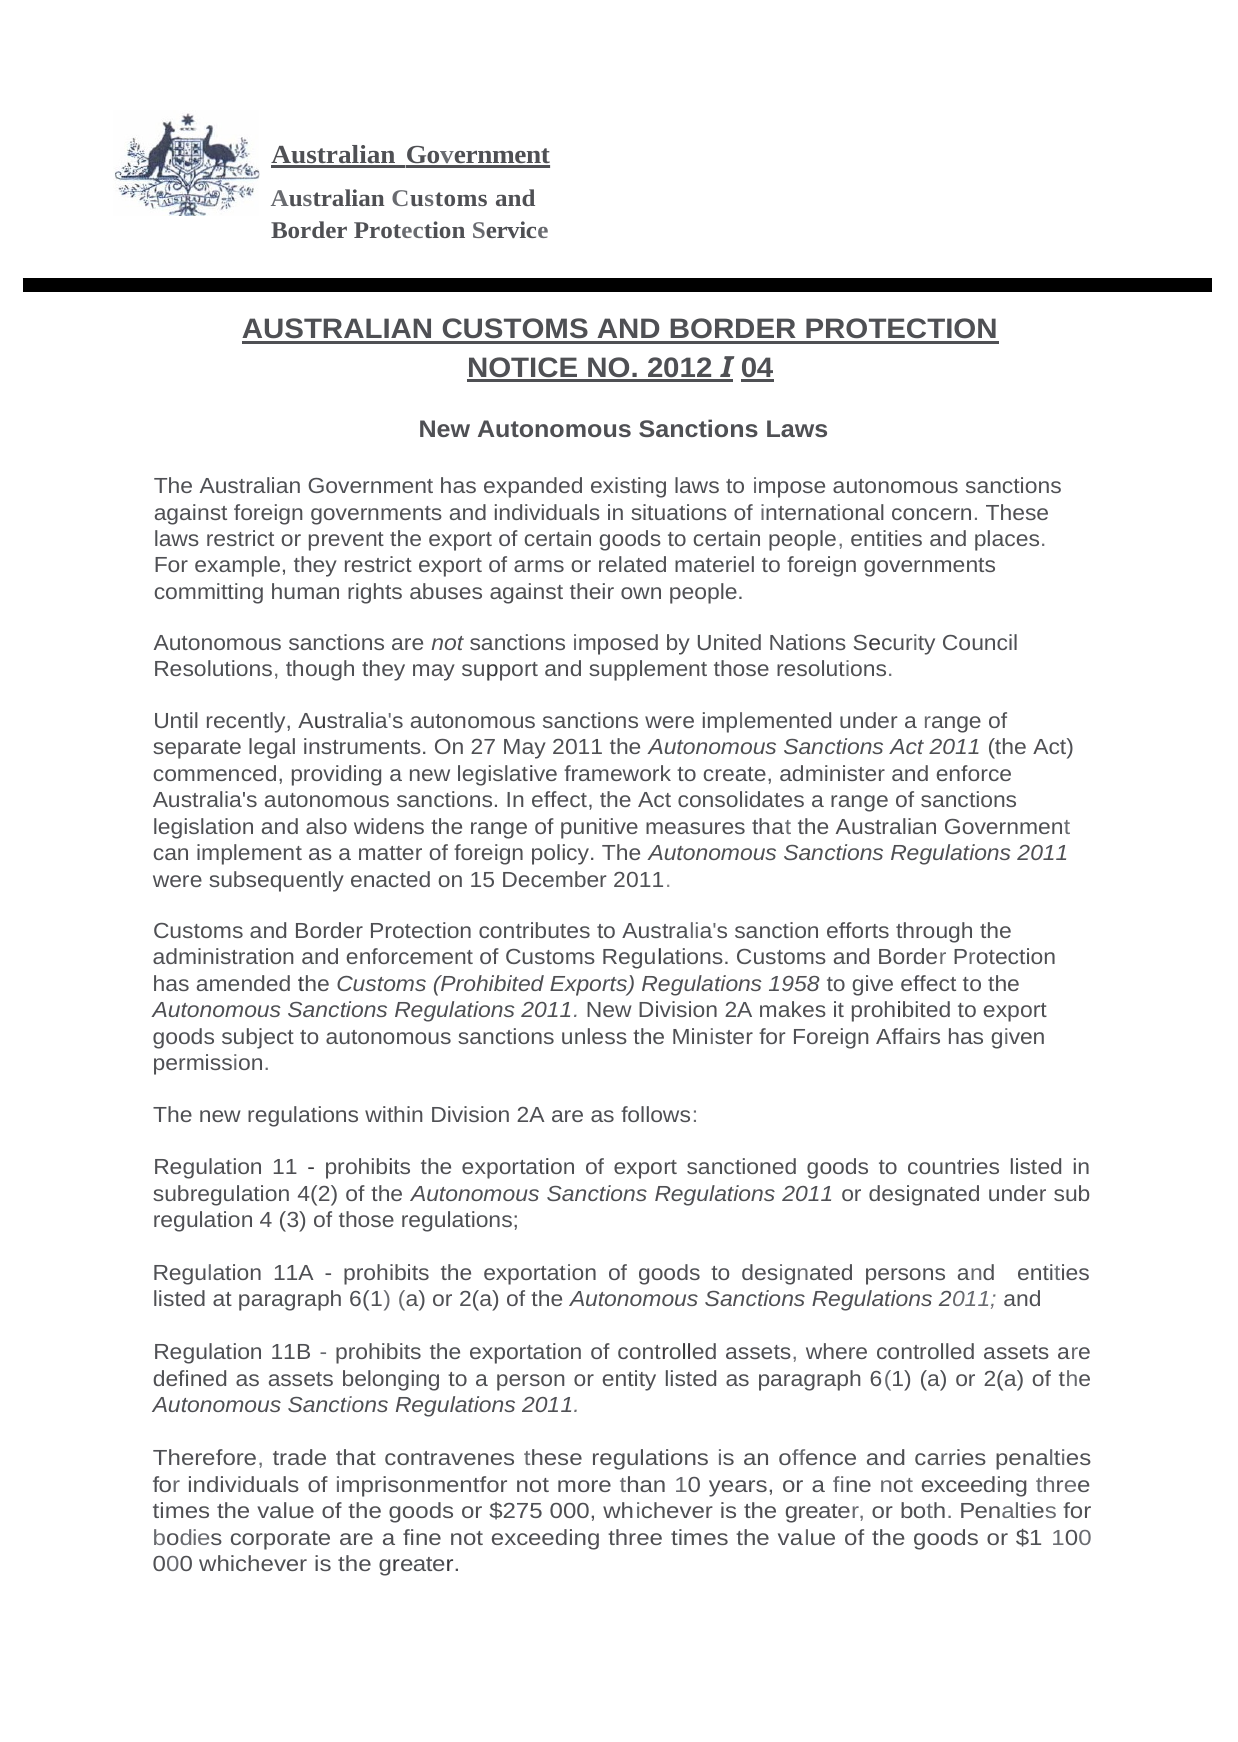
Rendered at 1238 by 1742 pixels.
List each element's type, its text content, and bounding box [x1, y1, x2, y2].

subtitle Australian Customs and Border Protection Service [270, 184, 549, 243]
title AUSTRALIAN CUSTOMS AND BORDER PROTECTION NOTICE NO. 2012 I 04 [241, 312, 999, 341]
text Regulation 11B - prohibits the exportation of controlled assets, where controlled assets are defined as assets belonging to a person or entity listed as paragraph 6(1) (a) or 2(a) of the Autonomous Sanctions Regulations 2011. [153, 1339, 1091, 1417]
text Regulation 11A - prohibits the exportation of goods to designated persons and entities listed at paragraph 6(1) (a) or 2(a) of the Autonomous Sanctions Regulations 2011; and [152, 1259, 1089, 1311]
subtitle New Autonomous Sanctions Laws [241, 415, 1006, 443]
title AUSTRALIAN CUSTOMS AND BORDER PROTECTION NOTICE NO. 2012 I 04 [241, 342, 999, 386]
text The new regulations within Division 2A are as follows: [153, 1102, 1102, 1127]
text Regulation 11 - prohibits the exportation of export sanctioned goods to countries listed in subregulation 4(2) of the Autonomous Sanctions Regulations 2011 or designated under sub regulation 4 (3) of those regulations; [153, 1154, 1091, 1232]
text Autonomous sanctions are not sanctions imposed by United Nations Security Council Resolutions, though they may support and supplement those resolutions. [153, 629, 1102, 681]
text Until recently, Australia's autonomous sanctions were implemented under a range of separate legal instruments. On 27 May 2011 the Autonomous Sanctions Act 2011 (the Act) commenced, providing a new legislative framework to create, administer and enforce Australia's autonomous sanctions. In effect, the Act consolidates a range of sanctions legislation and also widens the range of punitive measures that the Australian Government can implement as a matter of foreign policy. The Autonomous Sanctions Regulations 2011 were subsequently enacted on 15 December 2011. [153, 708, 1081, 892]
text Therefore, trade that contravenes these regulations is an offence and carries penalties for individuals of imprisonmentfor not more than 10 years, or a fine not exceeding three times the value of the goods or $275 000, whichever is the greater, or both. Penalties for bodies corporate are a fine not exceeding three times the value of the goods or $1 100 000 whichever is the greater. [152, 1445, 1091, 1576]
picture [112, 110, 260, 216]
text Customs and Border Protection contributes to Australia's sanction efforts through the administration and enforcement of Customs Regulations. Customs and Border Protection has amended the Customs (Prohibited Exports) Regulations 1958 to give effect to the Autonomous Sanctions Regulations 2011. New Division 2A makes it prohibited to export goods subject to autonomous sanctions unless the Minister for Foreign Affairs has given permission. [152, 918, 1081, 1075]
text Australian Government [271, 139, 1102, 169]
text The Australian Government has expanded existing laws to impose autonomous sanctions against foreign governments and individuals in situations of international concern. These laws restrict or prevent the export of certain goods to certain people, entities and places. For example, they restrict export of arms or related materiel to foreign governments committing human rights abuses against their own people. [153, 473, 1081, 604]
